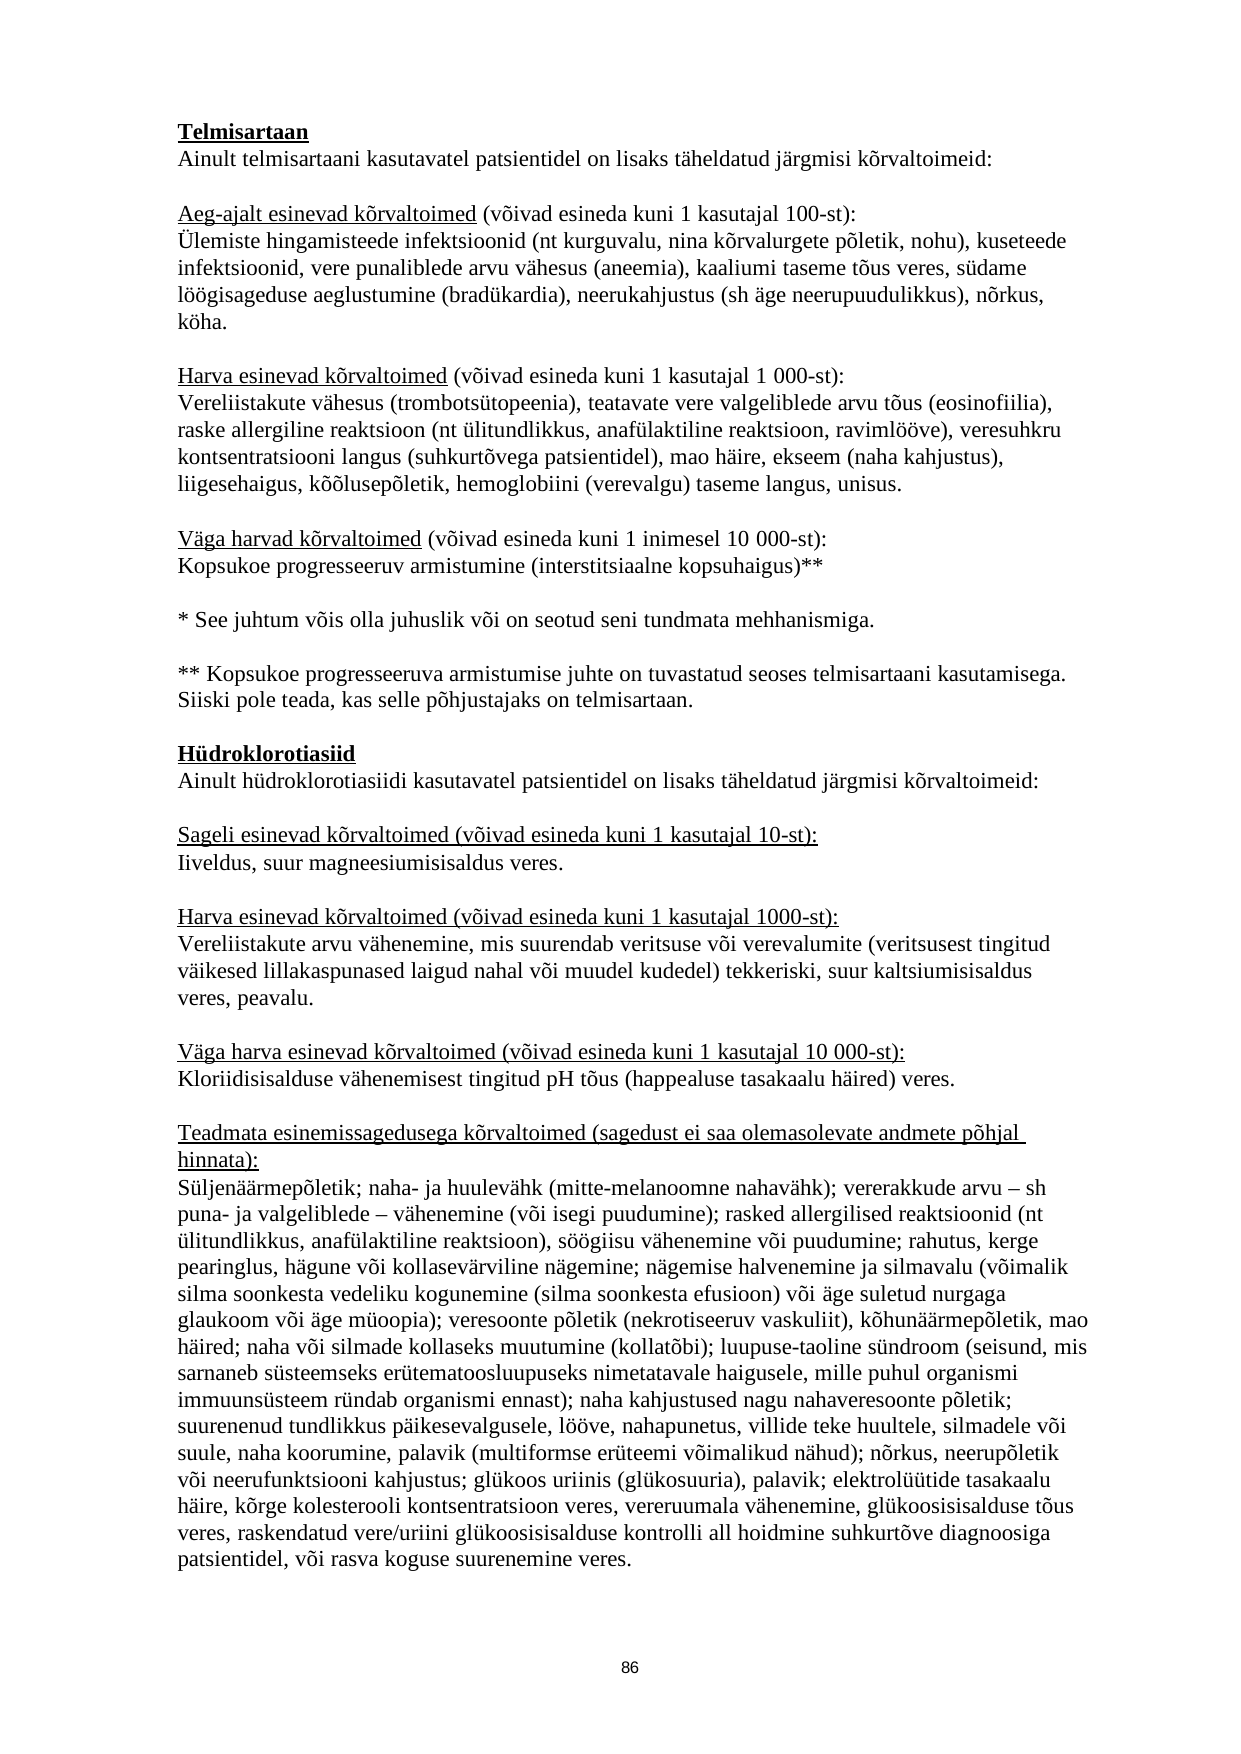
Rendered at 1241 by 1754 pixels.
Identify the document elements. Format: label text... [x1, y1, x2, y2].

text Sageli esinevad kõrvaltoimed (võivad esineda kuni 1 kasutajal 10-st): [177, 821, 1092, 848]
text Vereliistakute arvu vähenemine, mis suurendab veritsuse või verevalumite (veritsusest tingitud väikesed lillakaspunased laigud nahal või muudel kudedel) tekkeriski, suur kaltsiumisisaldus veres, peavalu. [177, 929, 1092, 1011]
text Kloriidisisalduse vähenemisest tingitud pH tõus (happe­aluse tasakaalu häired) veres. [177, 1065, 1092, 1092]
text Harva esinevad kõrvaltoimed (võivad esineda kuni 1 kasutajal 1 000-st): [177, 362, 1092, 389]
text Süljenäärmepõletik; naha- ja huulevähk (mitte-melanoomne nahavähk); vererakkude arvu – sh puna- ja valgeliblede – vähenemine (või isegi puudumine); rasked allergilised reaktsioonid (nt ülitundlikkus, anafülaktiline reaktsioon), söögiisu vähenemine või puudumine; rahutus, kerge pearinglus, hägune või kollasevärviline nägemine; nägemise halvenemine ja silmavalu (võimalik silma soonkesta vedeliku kogunemine (silma soonkesta efusioon) või äge suletud nurgaga glaukoom või äge müoopia); veresoonte põletik (nekrotiseeruv vaskuliit), kõhunäärmepõletik, mao häired; naha või silmade kollaseks muutumine (kollatõbi); luupuse-taoline sündroom (seisund, mis sarnaneb süsteemseks erütematoosluupuseks nimetatavale haigusele, mille puhul organismi immuunsüsteem ründab organismi ennast); naha kahjustused nagu nahaveresoonte põletik; suurenenud tundlikkus päikesevalgusele, lööve, nahapunetus, villide teke huultele, silmadele või suule, naha koorumine, palavik (multiformse erüteemi võimalikud nähud); nõrkus, neerupõletik või neerufunktsiooni kahjustus; glükoos uriinis (glükosuuria), palavik; elektrolüütide tasakaalu häire, kõrge kolesterooli kontsentratsioon veres, vereruumala vähenemine, glükoosisisalduse tõus veres, raskendatud vere/uriini glükoosisisalduse kontrolli all hoidmine suhkurtõve diagnoosiga patsientidel, või rasva koguse suurenemine veres. [177, 1173, 1092, 1572]
text Harva esinevad kõrvaltoimed (võivad esineda kuni 1 kasutajal 1000-st): [177, 902, 1092, 929]
text Ainult telmisartaani kasutavatel patsientidel on lisaks täheldatud järgmisi kõrvaltoimeid: [177, 145, 1092, 172]
text ** Kopsukoe progresseeruva armistumise juhte on tuvastatud seoses telmisartaani kasutamisega. Siiski pole teada, kas selle põhjustajaks on telmisartaan. [177, 660, 1092, 713]
text * See juhtum võis olla juhuslik või on seotud seni tundmata mehhanismiga. [177, 606, 1092, 633]
text Teadmata esinemissagedusega kõrvaltoimed (sagedust ei saa olemasolevate andmete põhjal hinnata): [177, 1119, 1092, 1173]
text Iiveldus, suur magneesiumisisaldus veres. [177, 848, 1092, 875]
text Väga harva esinevad kõrvaltoimed (võivad esineda kuni 1 kasutajal 10 000-st): [177, 1038, 1092, 1065]
text Kopsukoe progresseeruv armistumine (interstitsiaalne kopsuhaigus)** [177, 551, 1092, 578]
text Vereliistakute vähesus (trombotsütopeenia), teatavate vere valgeliblede arvu tõus (eosinofiilia), raske allergiline reaktsioon (nt ülitundlikkus, anafülaktiline reaktsioon, ravimlööve), veresuhkru kontsentratsiooni langus (suhkurtõvega patsientidel), mao häire, ekseem (naha kahjustus), liigesehaigus, kõõlusepõletik, hemoglobiini (verevalgu) taseme langus, unisus. [177, 389, 1092, 497]
text Aeg-ajalt esinevad kõrvaltoimed (võivad esineda kuni 1 kasutajal 100-st): [177, 199, 1092, 226]
text Hüdroklorotiasiid [177, 740, 1092, 767]
text Väga harvad kõrvaltoimed (võivad esineda kuni 1 inimesel 10 000-st): [177, 524, 1092, 551]
text Telmisartaan [177, 118, 1092, 145]
text Ülemiste hingamisteede infektsioonid (nt kurguvalu, nina kõrvalurgete põletik, nohu), kuseteede infektsioonid, vere punaliblede arvu vähesus (aneemia), kaaliumi taseme tõus veres, südame löögisageduse aeglustumine (bradükardia), neerukahjustus (sh äge neerupuudulikkus), nõrkus, köha. [177, 226, 1092, 335]
text Ainult hüdroklorotiasiidi kasutavatel patsientidel on lisaks täheldatud järgmisi kõrvaltoimeid: [177, 767, 1092, 794]
